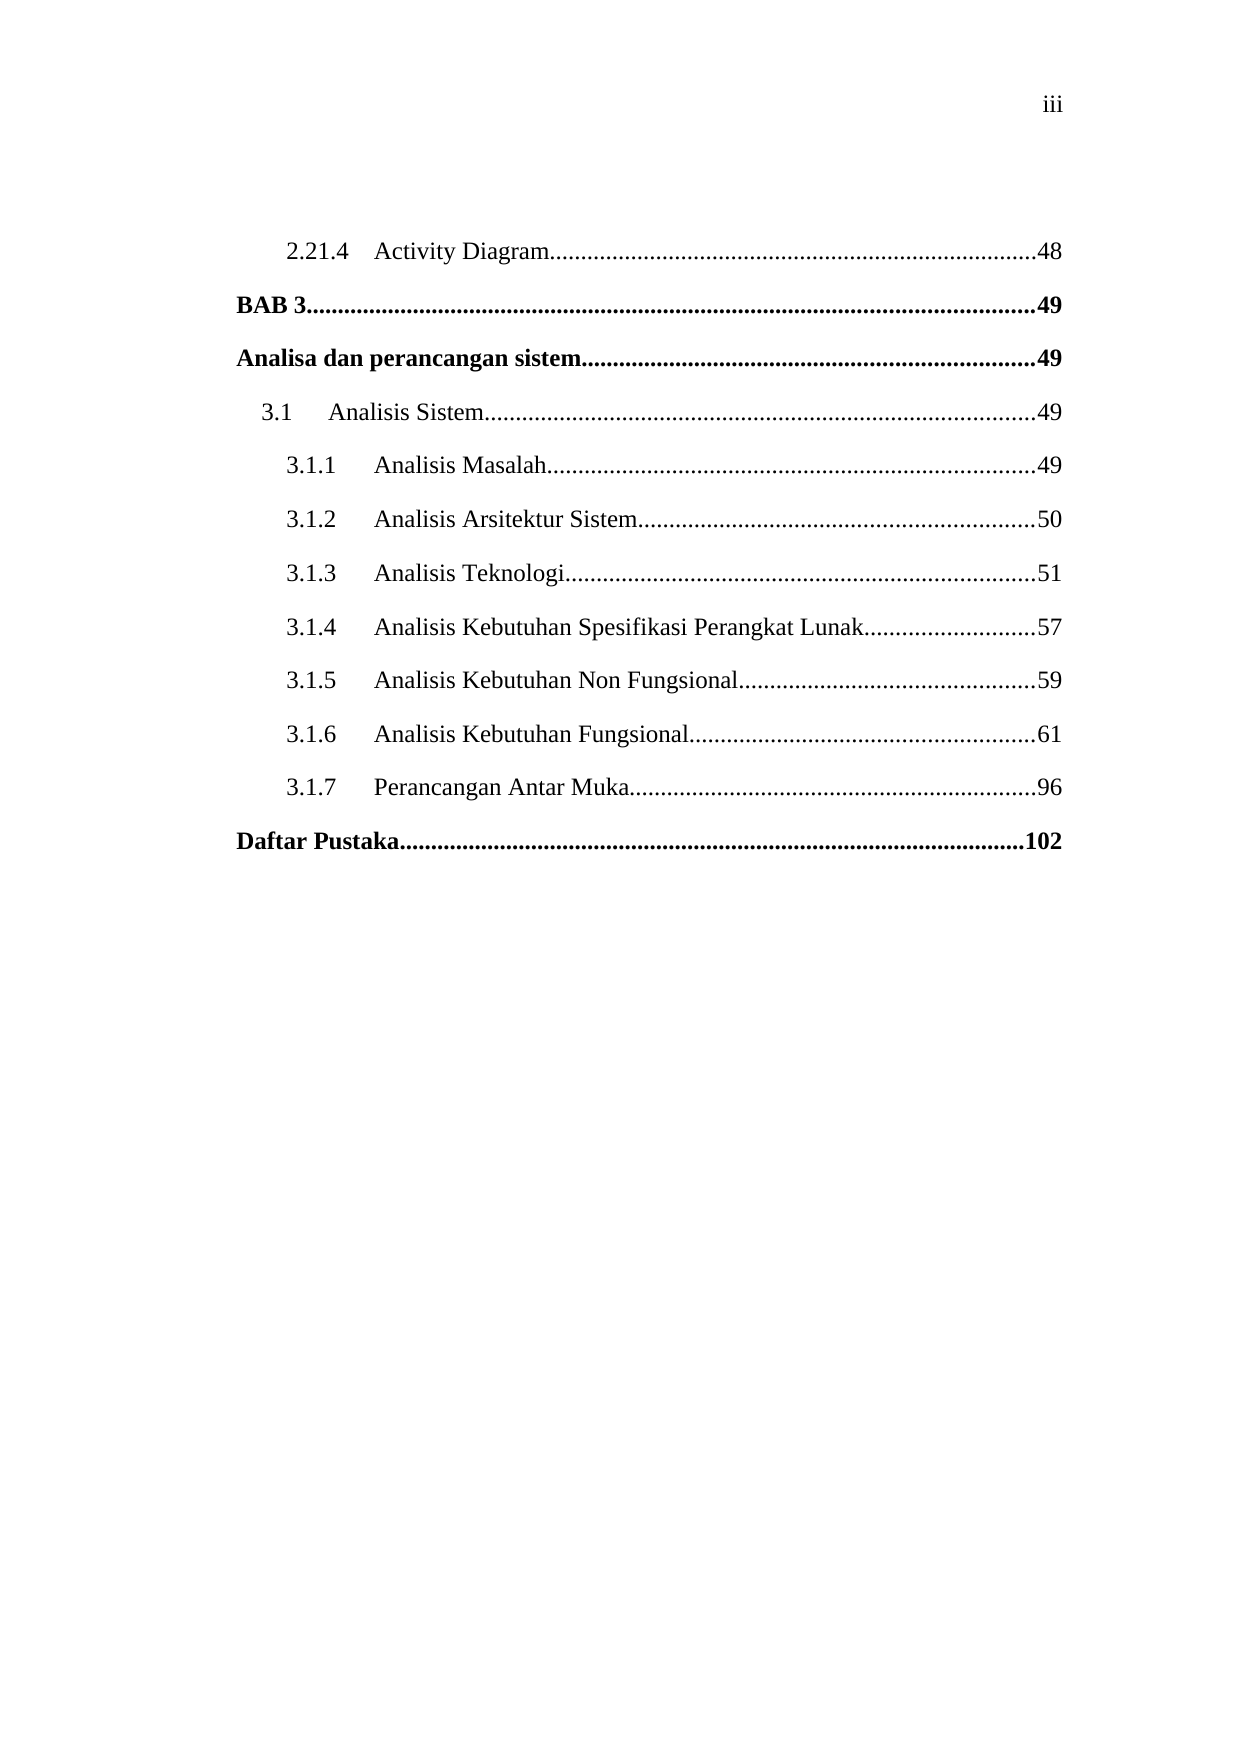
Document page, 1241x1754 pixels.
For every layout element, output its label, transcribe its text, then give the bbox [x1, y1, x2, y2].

text 3.1.4 Analisis Kebutuhan Spesifikasi Perangkat Lunak 57 [286, 612, 1063, 640]
text 3.1.2 Analisis Arsitektur Sistem 50 [286, 504, 1063, 533]
text BAB 3 49 [236, 290, 1063, 319]
text 3.1.3 Analisis Teknologi 51 [286, 558, 1063, 587]
text Daftar Pustaka 102 [236, 826, 1063, 855]
text 3.1 Analisis Sistem 49 [261, 397, 1063, 426]
text 3.1.7 Perancangan Antar Muka 96 [286, 772, 1063, 801]
text Analisa dan perancangan sistem 49 [236, 343, 1063, 372]
text 2.21.4 Activity Diagram 48 [286, 236, 1063, 265]
text 3.1.5 Analisis Kebutuhan Non Fungsional 59 [286, 665, 1063, 694]
text 3.1.1 Analisis Masalah 49 [286, 451, 1063, 479]
text 3.1.6 Analisis Kebutuhan Fungsional 61 [286, 719, 1063, 748]
